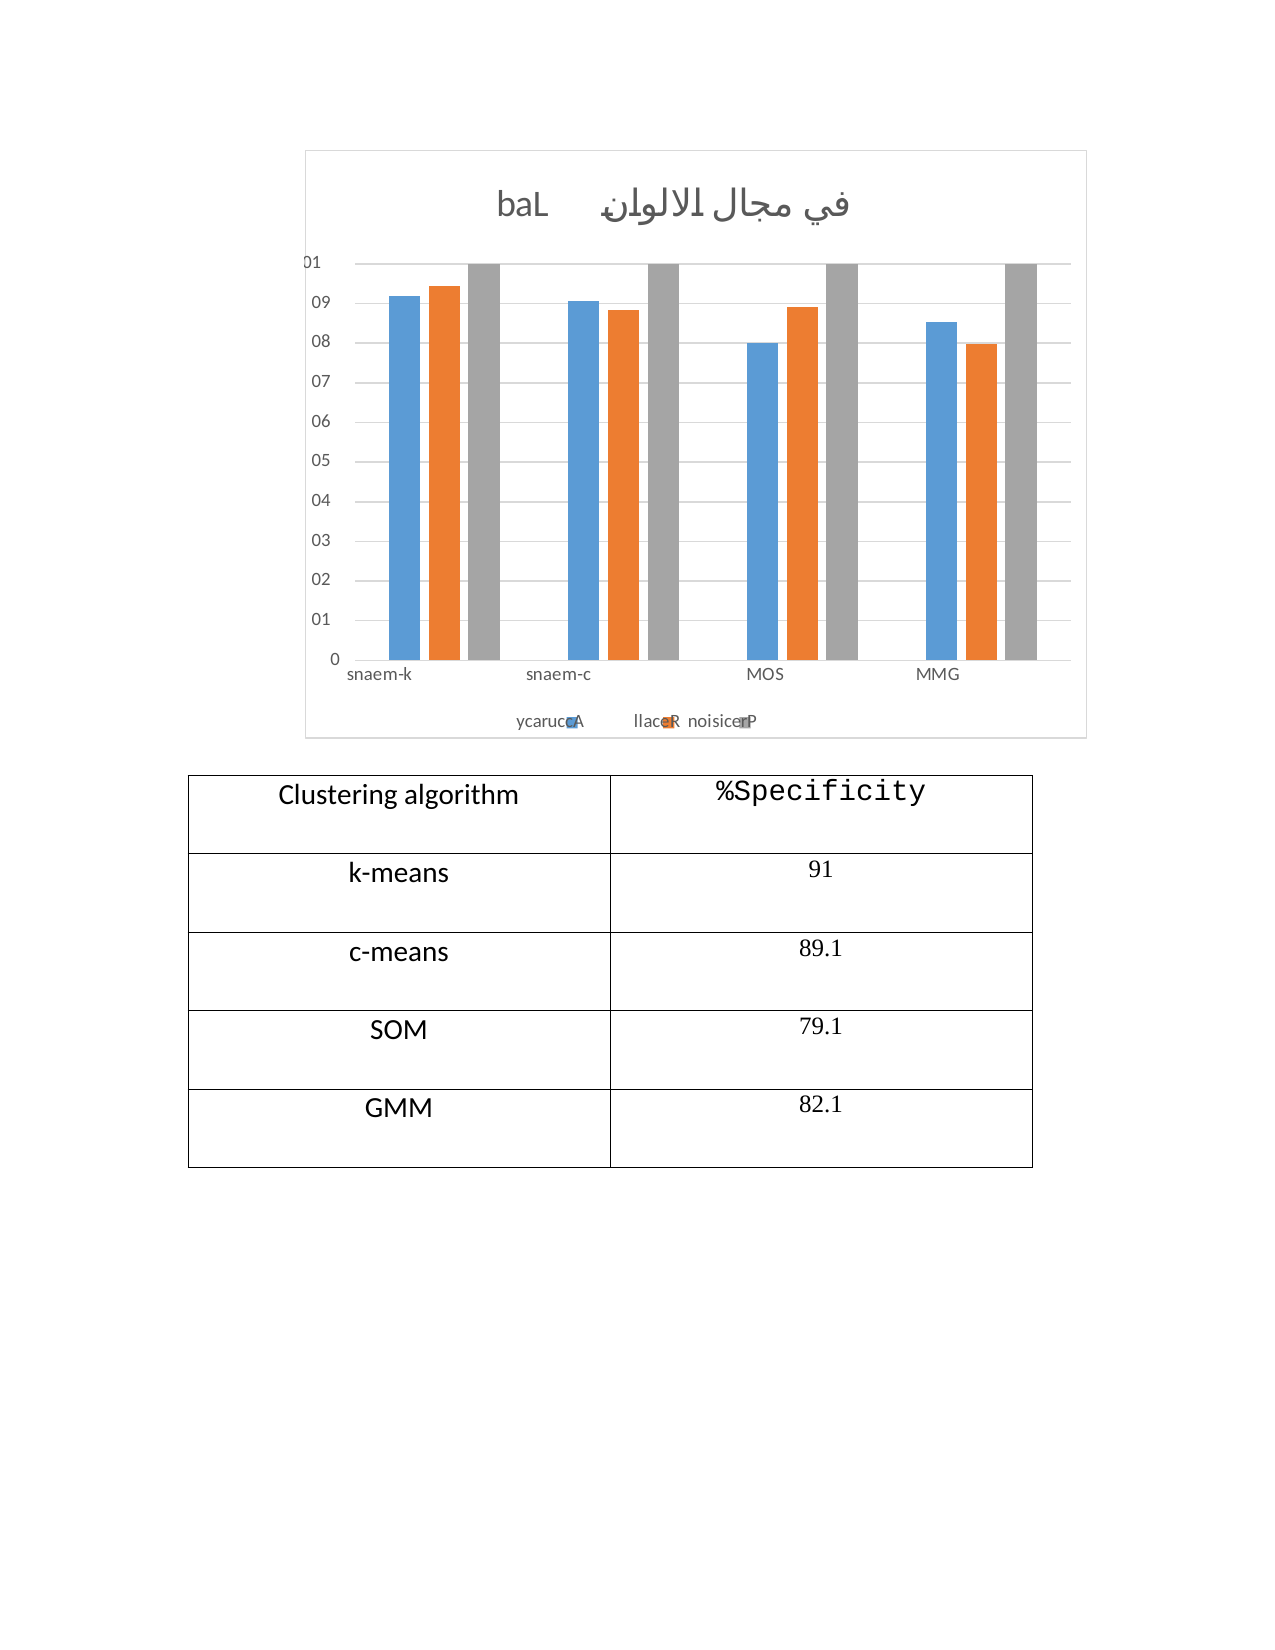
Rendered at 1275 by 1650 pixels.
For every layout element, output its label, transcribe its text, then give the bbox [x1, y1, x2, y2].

table_cell 82.1 [611, 1090, 1032, 1167]
table_cell 79.1 [611, 1011, 1032, 1088]
table_header Specificity% [611, 776, 1032, 853]
table_cell 91 [611, 854, 1032, 932]
table_cell c-means [189, 933, 610, 1010]
table_header Clustering algorithm [189, 776, 610, 853]
table_cell GMM [189, 1090, 610, 1167]
table_cell SOM [189, 1011, 610, 1088]
table_cell k-means [189, 854, 610, 932]
table_cell 89.1 [611, 933, 1032, 1010]
